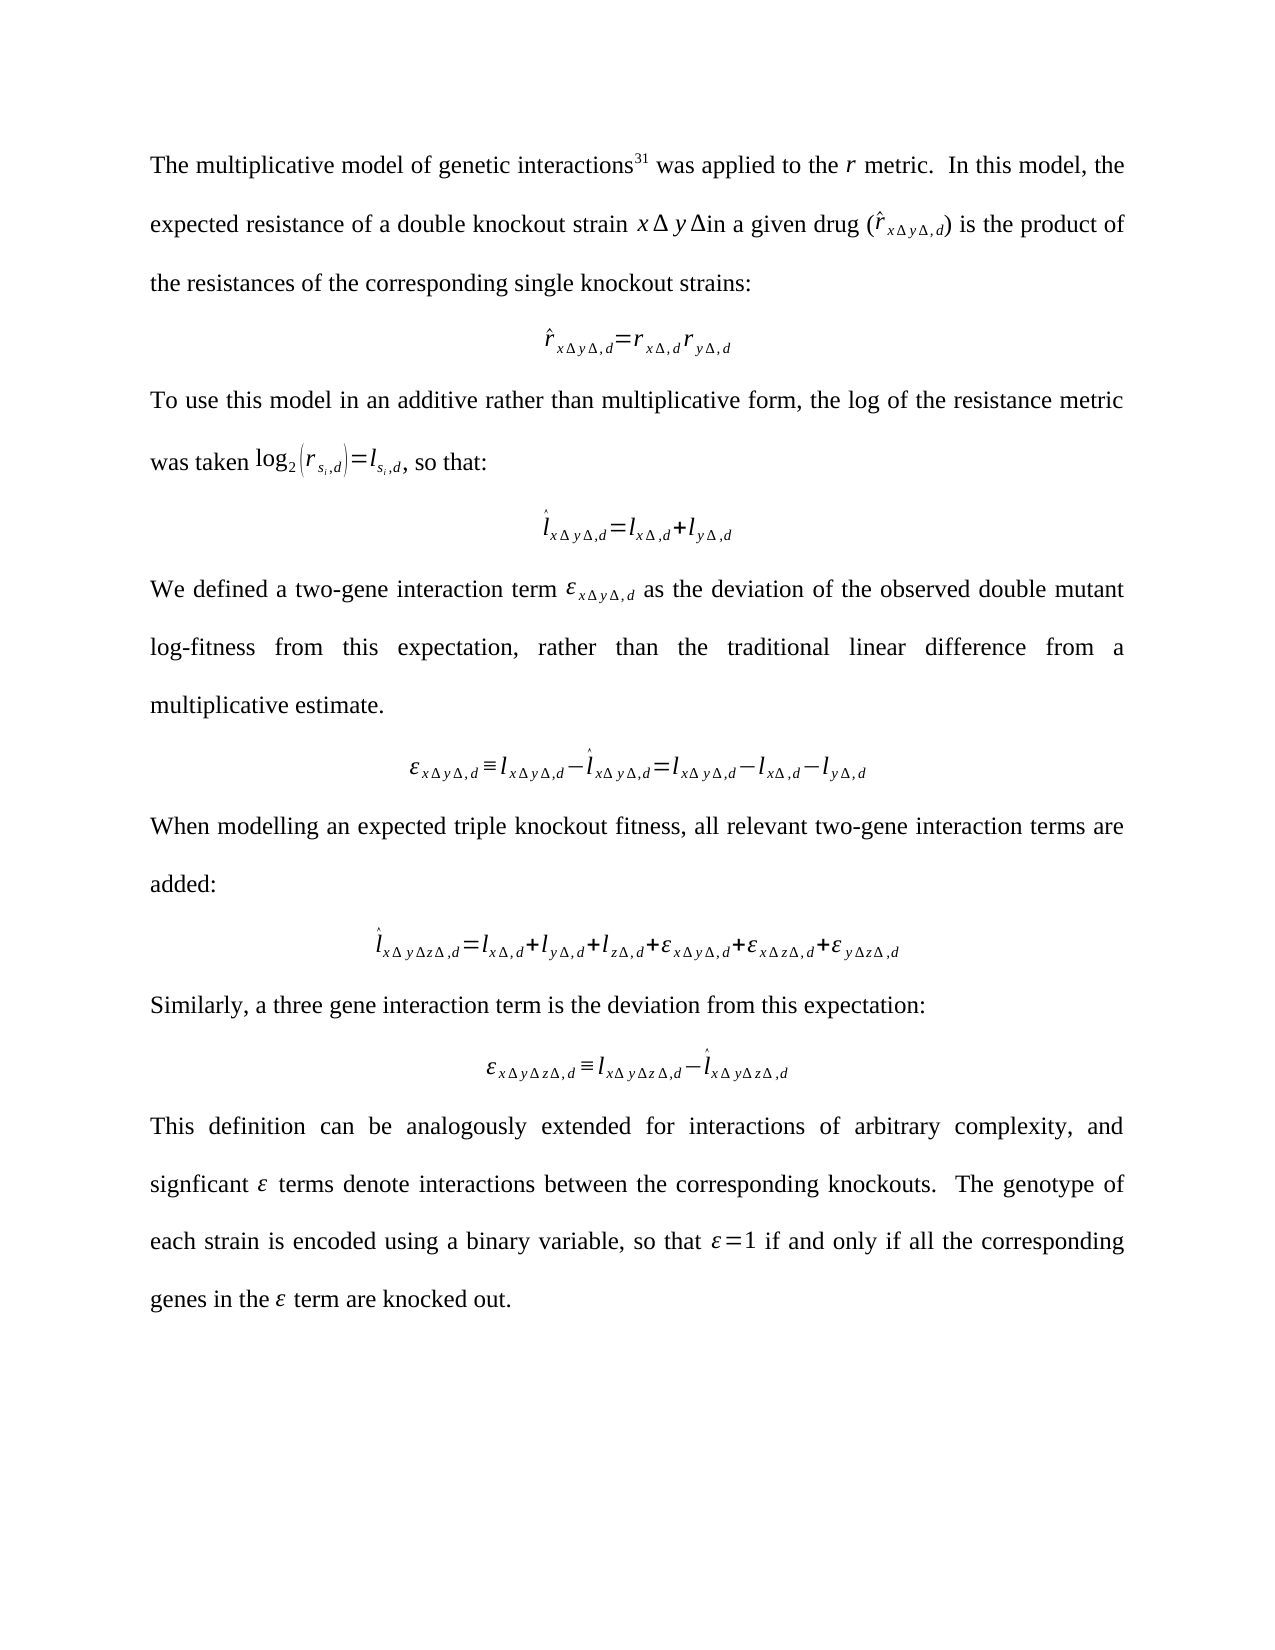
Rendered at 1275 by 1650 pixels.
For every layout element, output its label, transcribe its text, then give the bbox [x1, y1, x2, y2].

text Similarly, a three gene interaction term is the deviation from this expectation: [150, 990, 1125, 1019]
text We defined a two-gene interaction term as the deviation of the observed double mutant log-fitness from this expectation, rather than the traditional linear difference from a multiplicative estimate. [150, 572, 1125, 719]
text This definition can be analogously extended for interactions of arbitrary complexity, and signficant terms denote interactions between the corresponding knockouts. The genotype of each strain is encoded using a binary variable, so that if and only if all the corresponding genes in the term are knocked out. [150, 1111, 1125, 1312]
text When modelling an expected triple knockout fitness, all relevant two-gene interaction terms are added: [150, 811, 1125, 897]
text The multiplicative model of genetic interactions31 was applied to the metric. In this model, the expected resistance of a double knockout strain in a given drug () is the product of the resistances of the corresponding single knockout strains: [150, 150, 1125, 296]
text To use this model in an additive rather than multiplicative form, the log of the resistance metric was taken , so that: [150, 385, 1125, 480]
